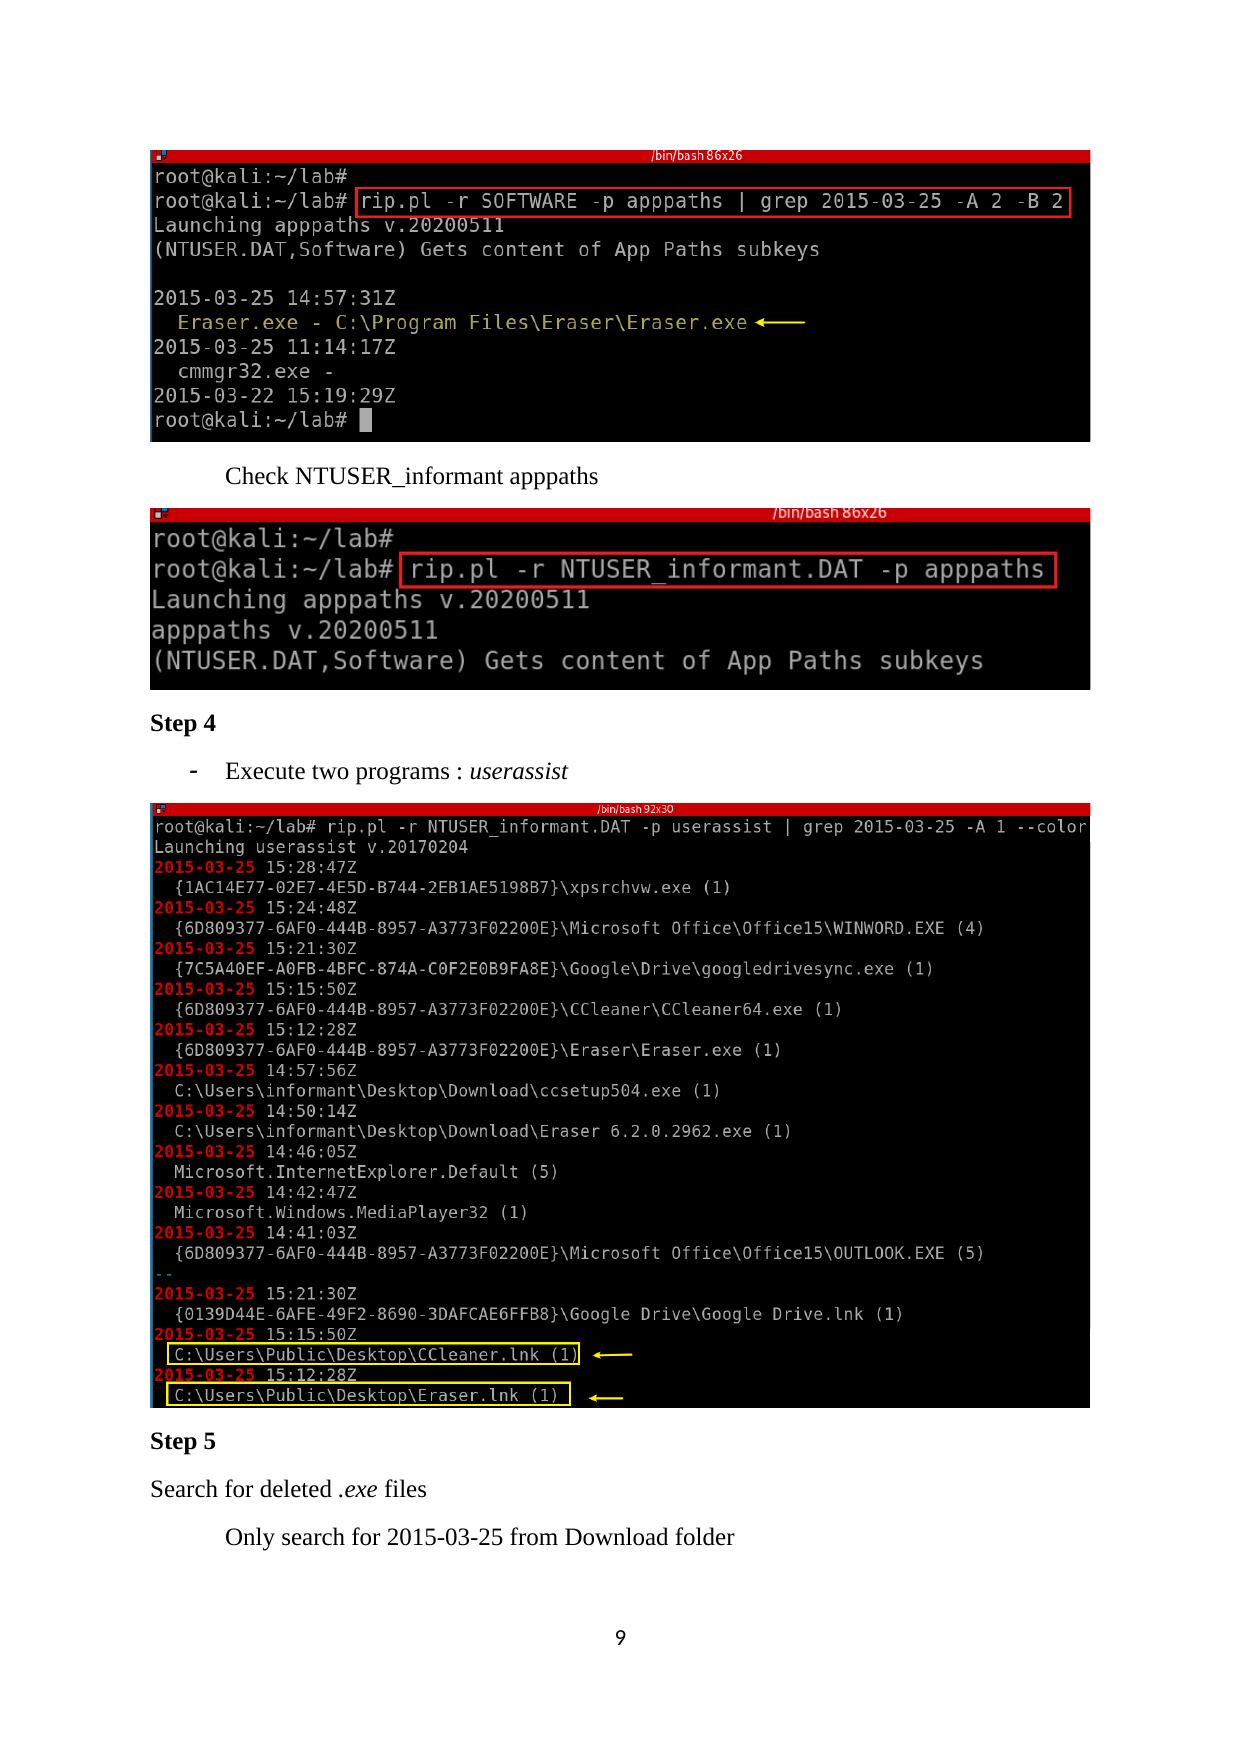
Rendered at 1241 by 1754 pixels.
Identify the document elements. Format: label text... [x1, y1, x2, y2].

picture [150, 803, 1091, 1408]
list Execute two programs : userassist [187, 756, 1090, 785]
picture [150, 150, 1091, 442]
text Check NTUSER_informant apppaths [150, 461, 1090, 490]
text Only search for 2015-03-25 from Download folder [150, 1522, 1090, 1550]
text Step 5 [150, 1426, 1090, 1455]
text Step 4 [150, 708, 1090, 737]
picture [150, 508, 1091, 690]
text Search for deleted .exe files [150, 1474, 1090, 1503]
